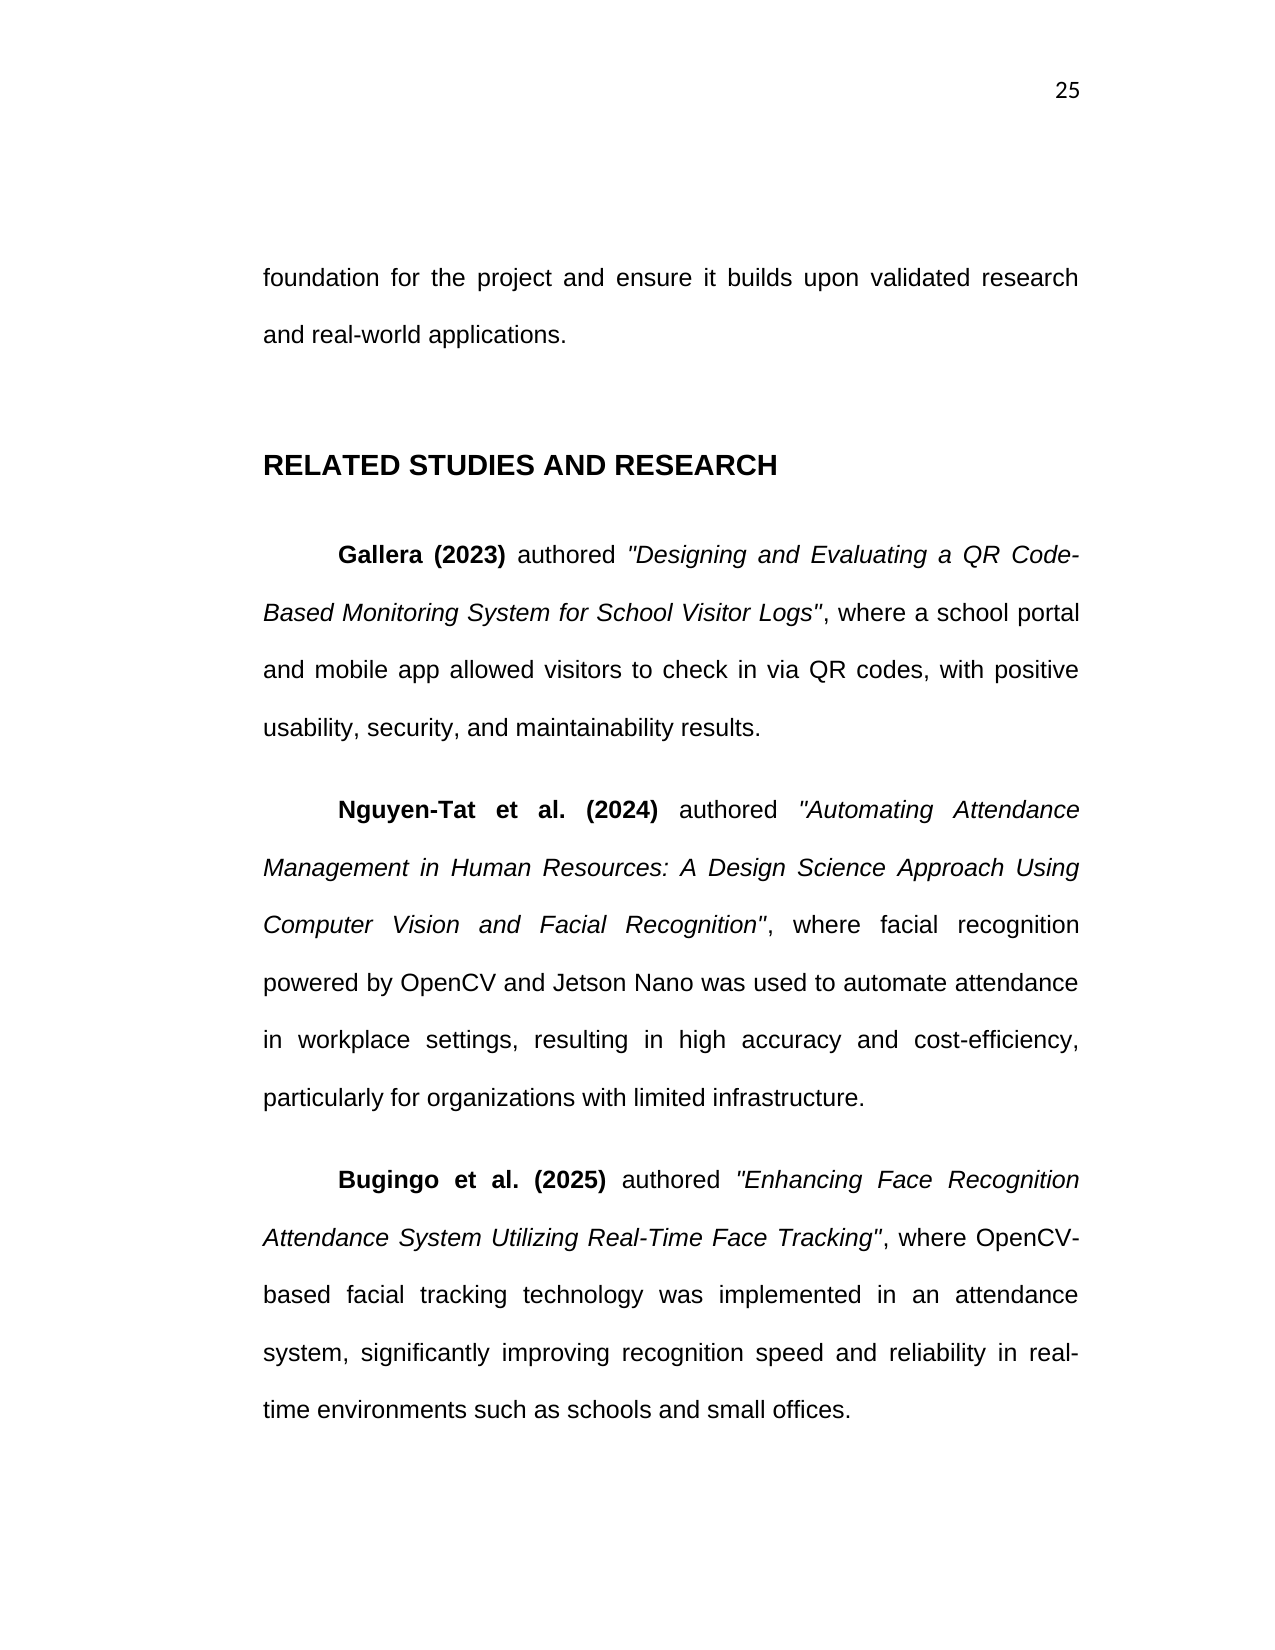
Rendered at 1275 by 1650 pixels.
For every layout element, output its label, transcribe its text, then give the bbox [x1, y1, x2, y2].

text RELATED STUDIES AND RESEARCH [263, 448, 1080, 482]
text Gallera (2023) authored "Designing and Evaluating a QR Code-Based Monitoring System for School Visitor Logs", where a school portal and mobile app allowed visitors to check in via QR codes, with positive usability, security, and maintainability results. [263, 540, 1080, 742]
text Nguyen-Tat et al. (2024) authored "Automating Attendance Management in Human Resources: A Design Science Approach Using Computer Vision and Facial Recognition", where facial recognition powered by OpenCV and Jetson Nano was used to automate attendance in workplace settings, resulting in high accuracy and cost-efficiency, particularly for organizations with limited infrastructure. [263, 795, 1080, 1112]
text Bugingo et al. (2025) authored "Enhancing Face Recognition Attendance System Utilizing Real-Time Face Tracking", where OpenCV-based facial tracking technology was implemented in an attendance system, significantly improving recognition speed and reliability in real-time environments such as schools and small offices. [263, 1165, 1080, 1424]
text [263, 263, 1080, 349]
